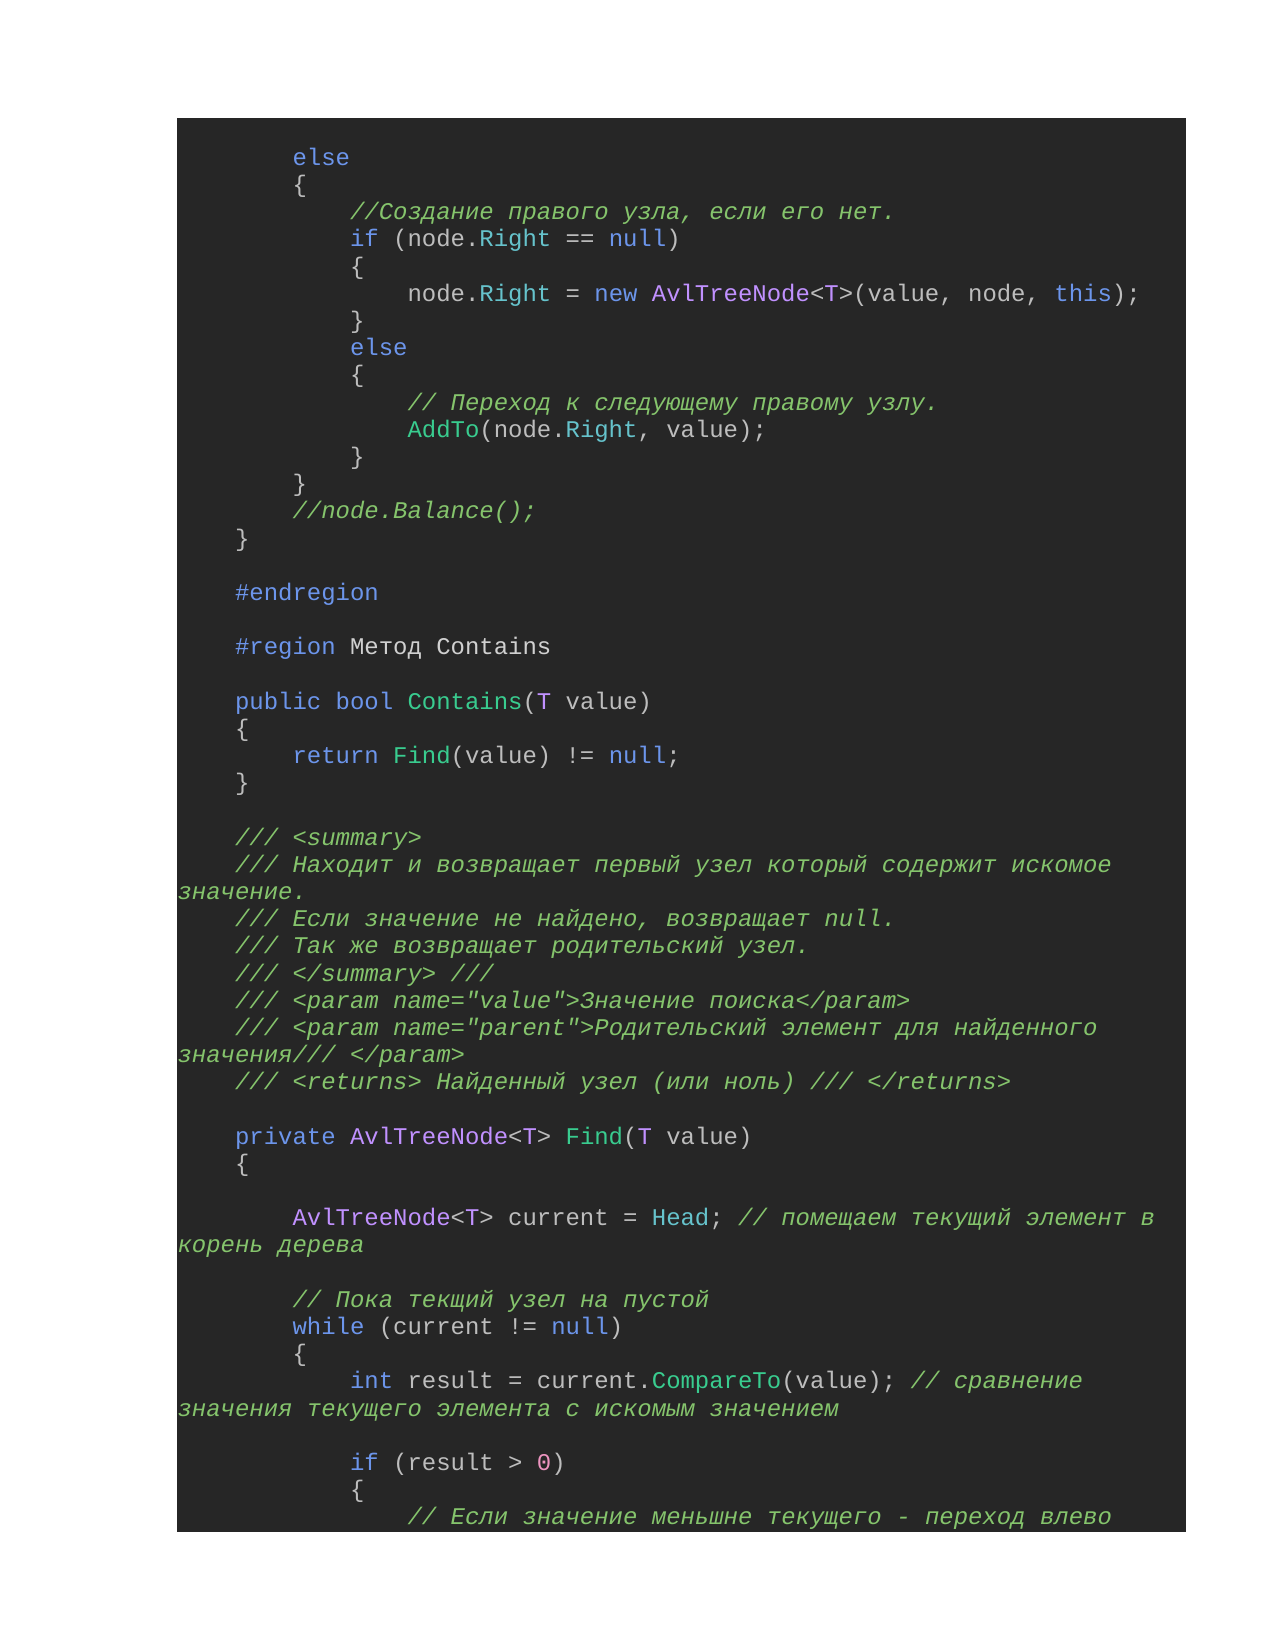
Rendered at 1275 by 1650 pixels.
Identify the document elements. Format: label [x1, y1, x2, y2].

text [177, 118, 1186, 1532]
